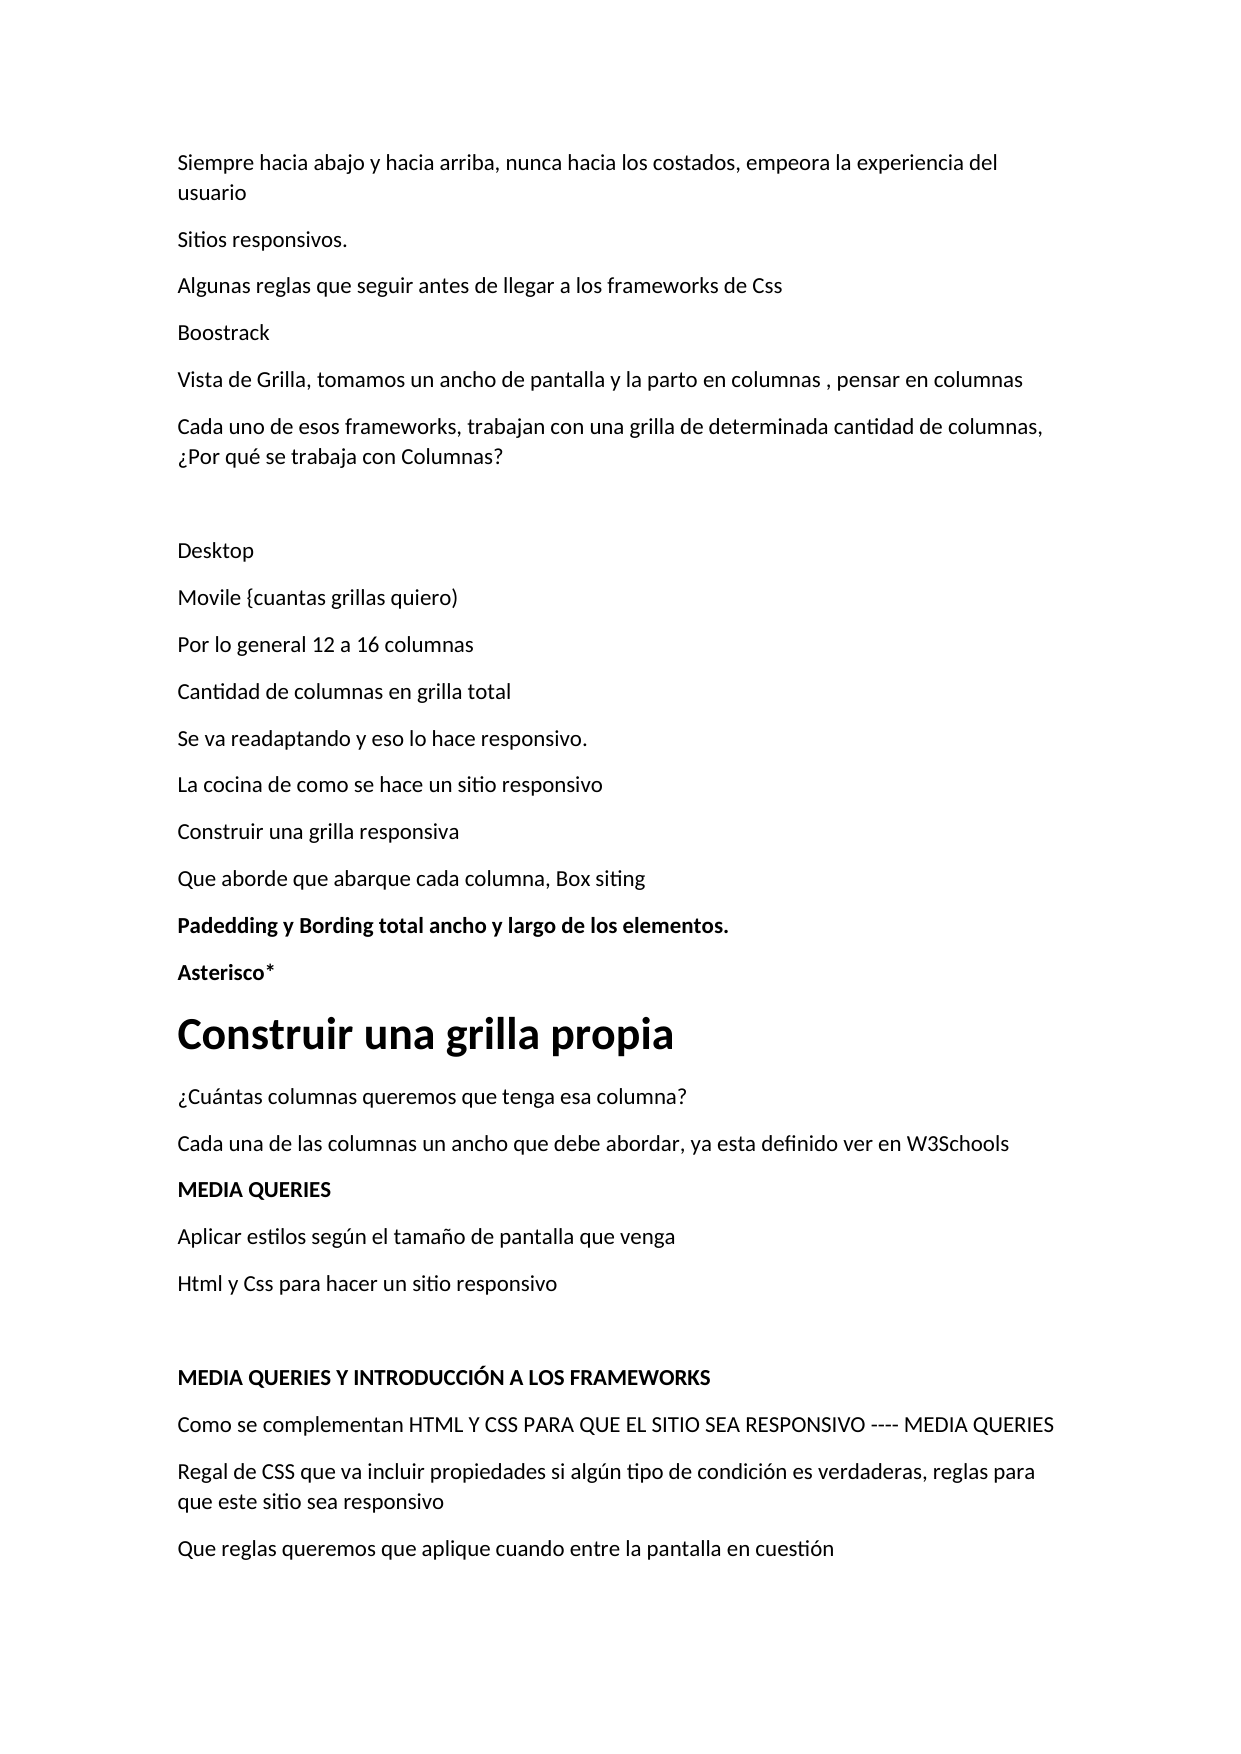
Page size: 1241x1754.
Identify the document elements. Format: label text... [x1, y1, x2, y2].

text Cada uno de esos frameworks, trabajan con una grilla de determinada cantidad de columnas, ¿Por qué se trabaja con Columnas? [177, 412, 1063, 470]
text Algunas reglas que seguir antes de llegar a los frameworks de Css [177, 272, 1063, 299]
text Como se complementan HTML Y CSS PARA QUE EL SITIO SEA RESPONSIVO ---- MEDIA QUERIES [177, 1410, 1063, 1438]
text Cada una de las columnas un ancho que debe abordar, ya esta definido ver en W3Schools [177, 1129, 1063, 1157]
text Html y Css para hacer un sitio responsivo [177, 1269, 1063, 1297]
text Desktop [177, 536, 1063, 564]
text Que reglas queremos que aplique cuando entre la pantalla en cuestión [177, 1534, 1063, 1562]
text MEDIA QUERIES [177, 1176, 1063, 1204]
text Padedding y Bording total ancho y largo de los elementos. [177, 911, 1063, 939]
text Asterisco* [177, 958, 1063, 986]
text Construir una grilla responsiva [177, 817, 1063, 845]
text Que aborde que abarque cada columna, Box siting [177, 864, 1063, 892]
text Aplicar estilos según el tamaño de pantalla que venga [177, 1222, 1063, 1251]
text La cocina de como se hace un sitio responsivo [177, 771, 1063, 798]
text Movile {cuantas grillas quiero) [177, 583, 1063, 611]
text Se va readaptando y eso lo hace responsivo. [177, 724, 1063, 752]
text Regal de CSS que va incluir propiedades si algún tipo de condición es verdaderas, reglas para que este sitio sea responsivo [177, 1457, 1063, 1515]
text Por lo general 12 a 16 columnas [177, 630, 1063, 658]
text Construir una grilla propia [177, 1005, 1063, 1061]
text ¿Cuántas columnas queremos que tenga esa columna? [177, 1082, 1063, 1110]
text Siempre hacia abajo y hacia arriba, nunca hacia los costados, empeora la experiencia del usuario [177, 148, 1063, 206]
text Boostrack [177, 318, 1063, 346]
text Cantidad de columnas en grilla total [177, 677, 1063, 705]
text Sitios responsivos. [177, 225, 1063, 253]
text Vista de Grilla, tomamos un ancho de pantalla y la parto en columnas , pensar en columnas [177, 365, 1063, 393]
text MEDIA QUERIES Y INTRODUCCIÓN A LOS FRAMEWORKS [177, 1363, 1063, 1391]
